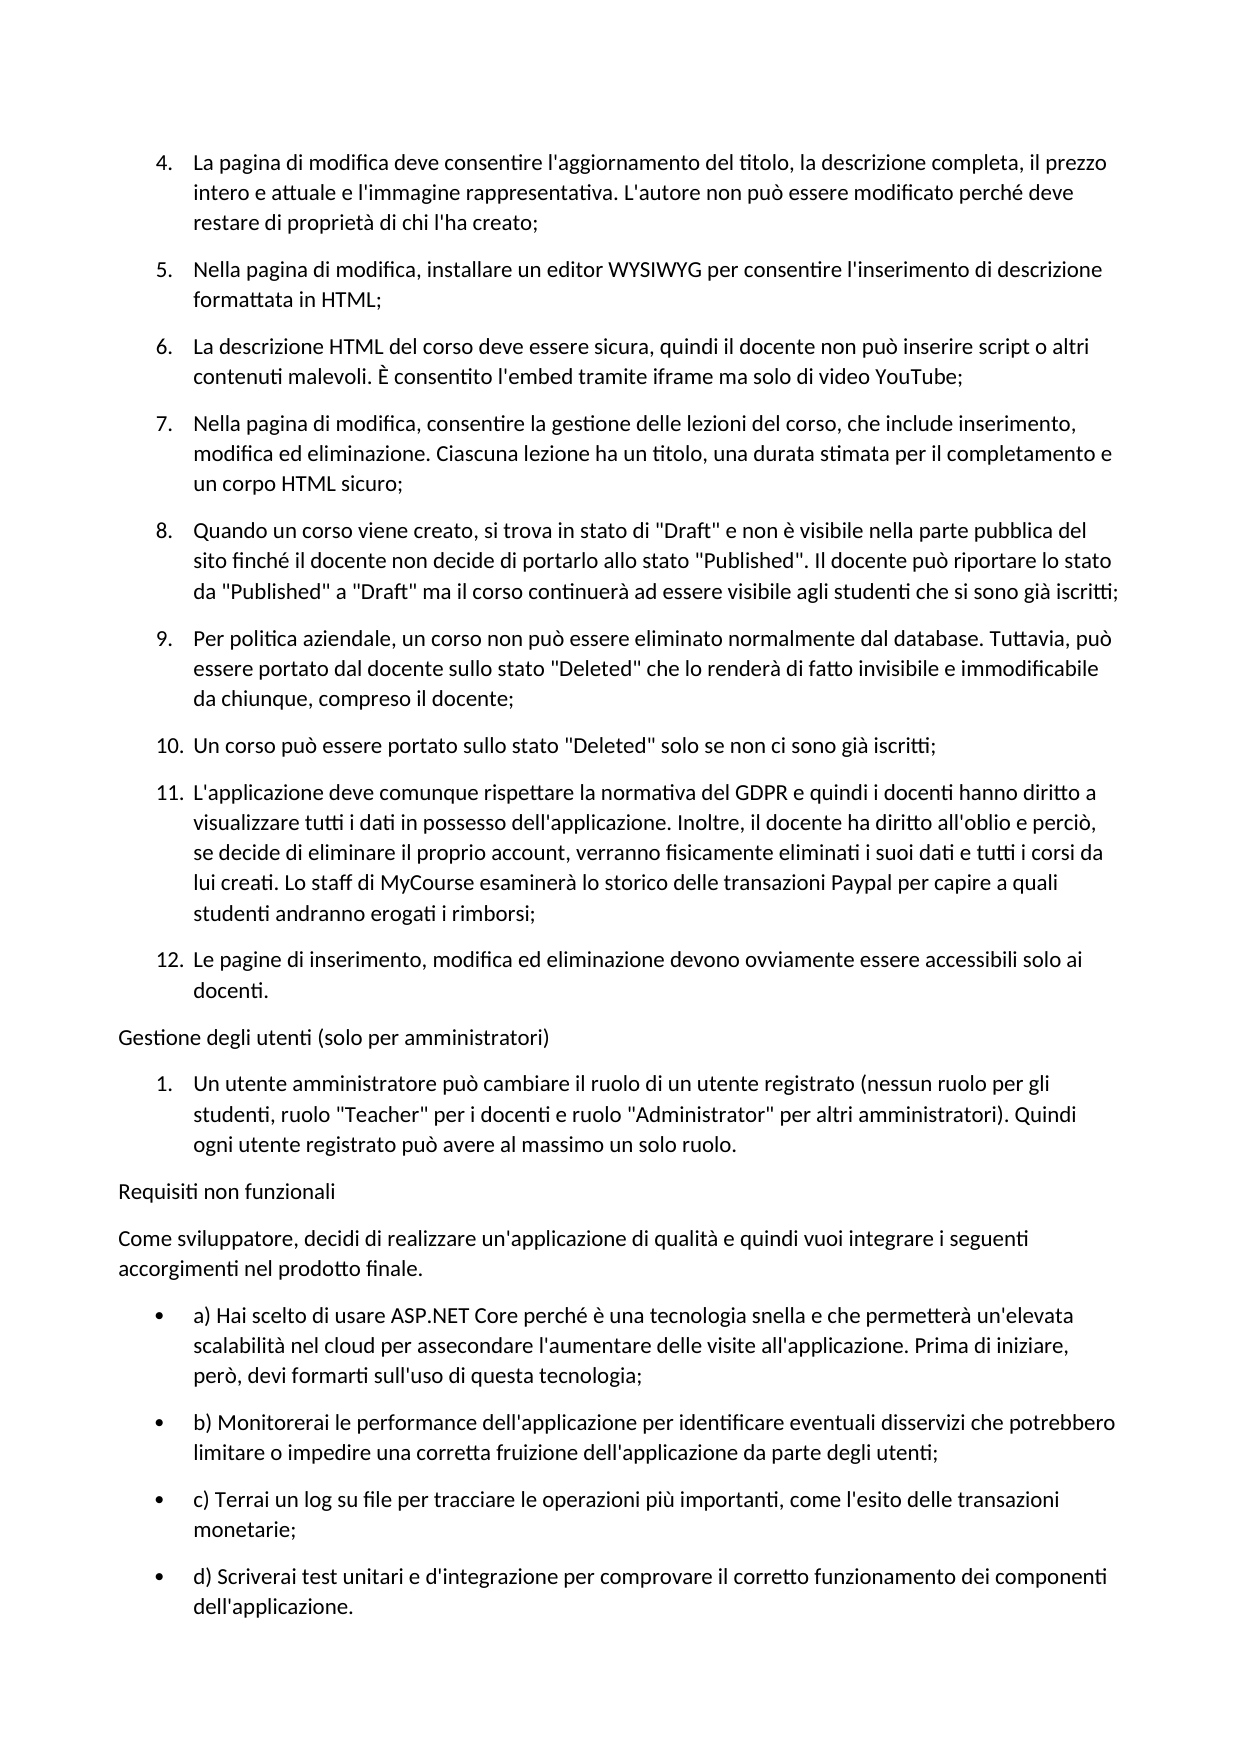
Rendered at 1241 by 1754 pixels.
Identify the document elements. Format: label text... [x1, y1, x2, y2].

text Come sviluppatore, decidi di realizzare un'applicazione di qualità e quindi vuoi integrare i seguenti accorgimenti nel prodotto finale. [118, 1224, 1122, 1282]
list a) Hai scelto di usare ASP.NET Core perché è una tecnologia snella e che permetterà un'elevata scalabilità nel cloud per assecondare l'aumentare delle visite all'applicazione. Prima di iniziare, però, devi formarti sull'uso di questa tecnologia; [156, 1301, 1122, 1389]
list Un utente amministratore può cambiare il ruolo di un utente registrato (nessun ruolo per gli studenti, ruolo "Teacher" per i docenti e ruolo "Administrator" per altri amministratori). Quindi ogni utente registrato può avere al massimo un solo ruolo. [156, 1069, 1122, 1158]
list c) Terrai un log su file per tracciare le operazioni più importanti, come l'esito delle transazioni monetarie; [156, 1485, 1122, 1543]
list b) Monitorerai le performance dell'applicazione per identificare eventuali disservizi che potrebbero limitare o impedire una corretta fruizione dell'applicazione da parte degli utenti; [156, 1408, 1122, 1466]
text Gestione degli utenti (solo per amministratori) [118, 1023, 1122, 1051]
list L'applicazione deve comunque rispettare la normativa del GDPR e quindi i docenti hanno diritto a visualizzare tutti i dati in possesso dell'applicazione. Inoltre, il docente ha diritto all'oblio e perciò, se decide di eliminare il proprio account, verranno fisicamente eliminati i suoi dati e tutti i corsi da lui creati. Lo staff di MyCourse esaminerà lo storico delle transazioni Paypal per capire a quali studenti andranno erogati i rimborsi; [156, 778, 1122, 927]
list Nella pagina di modifica, installare un editor WYSIWYG per consentire l'inserimento di descrizione formattata in HTML; [156, 255, 1122, 313]
list La descrizione HTML del corso deve essere sicura, quindi il docente non può inserire script o altri contenuti malevoli. È consentito l'embed tramite iframe ma solo di video YouTube; [156, 332, 1122, 390]
list Un corso può essere portato sullo stato "Deleted" solo se non ci sono già iscritti; [156, 731, 1122, 759]
text Requisiti non funzionali [118, 1177, 1122, 1205]
list Le pagine di inserimento, modifica ed eliminazione devono ovviamente essere accessibili solo ai docenti. [156, 946, 1122, 1004]
list Quando un corso viene creato, si trova in stato di "Draft" e non è visibile nella parte pubblica del sito finché il docente non decide di portarlo allo stato "Published". Il docente può riportare lo stato da "Published" a "Draft" ma il corso continuerà ad essere visibile agli studenti che si sono già iscritti; [156, 516, 1122, 605]
list d) Scriverai test unitari e d'integrazione per comprovare il corretto funzionamento dei componenti dell'applicazione. [156, 1562, 1122, 1620]
list La pagina di modifica deve consentire l'aggiornamento del titolo, la descrizione completa, il prezzo intero e attuale e l'immagine rappresentativa. L'autore non può essere modificato perché deve restare di proprietà di chi l'ha creato; [156, 148, 1122, 236]
list Per politica aziendale, un corso non può essere eliminato normalmente dal database. Tuttavia, può essere portato dal docente sullo stato "Deleted" che lo renderà di fatto invisibile e immodificabile da chiunque, compreso il docente; [156, 624, 1122, 712]
list Nella pagina di modifica, consentire la gestione delle lezioni del corso, che include inserimento, modifica ed eliminazione. Ciascuna lezione ha un titolo, una durata stimata per il completamento e un corpo HTML sicuro; [156, 409, 1122, 497]
